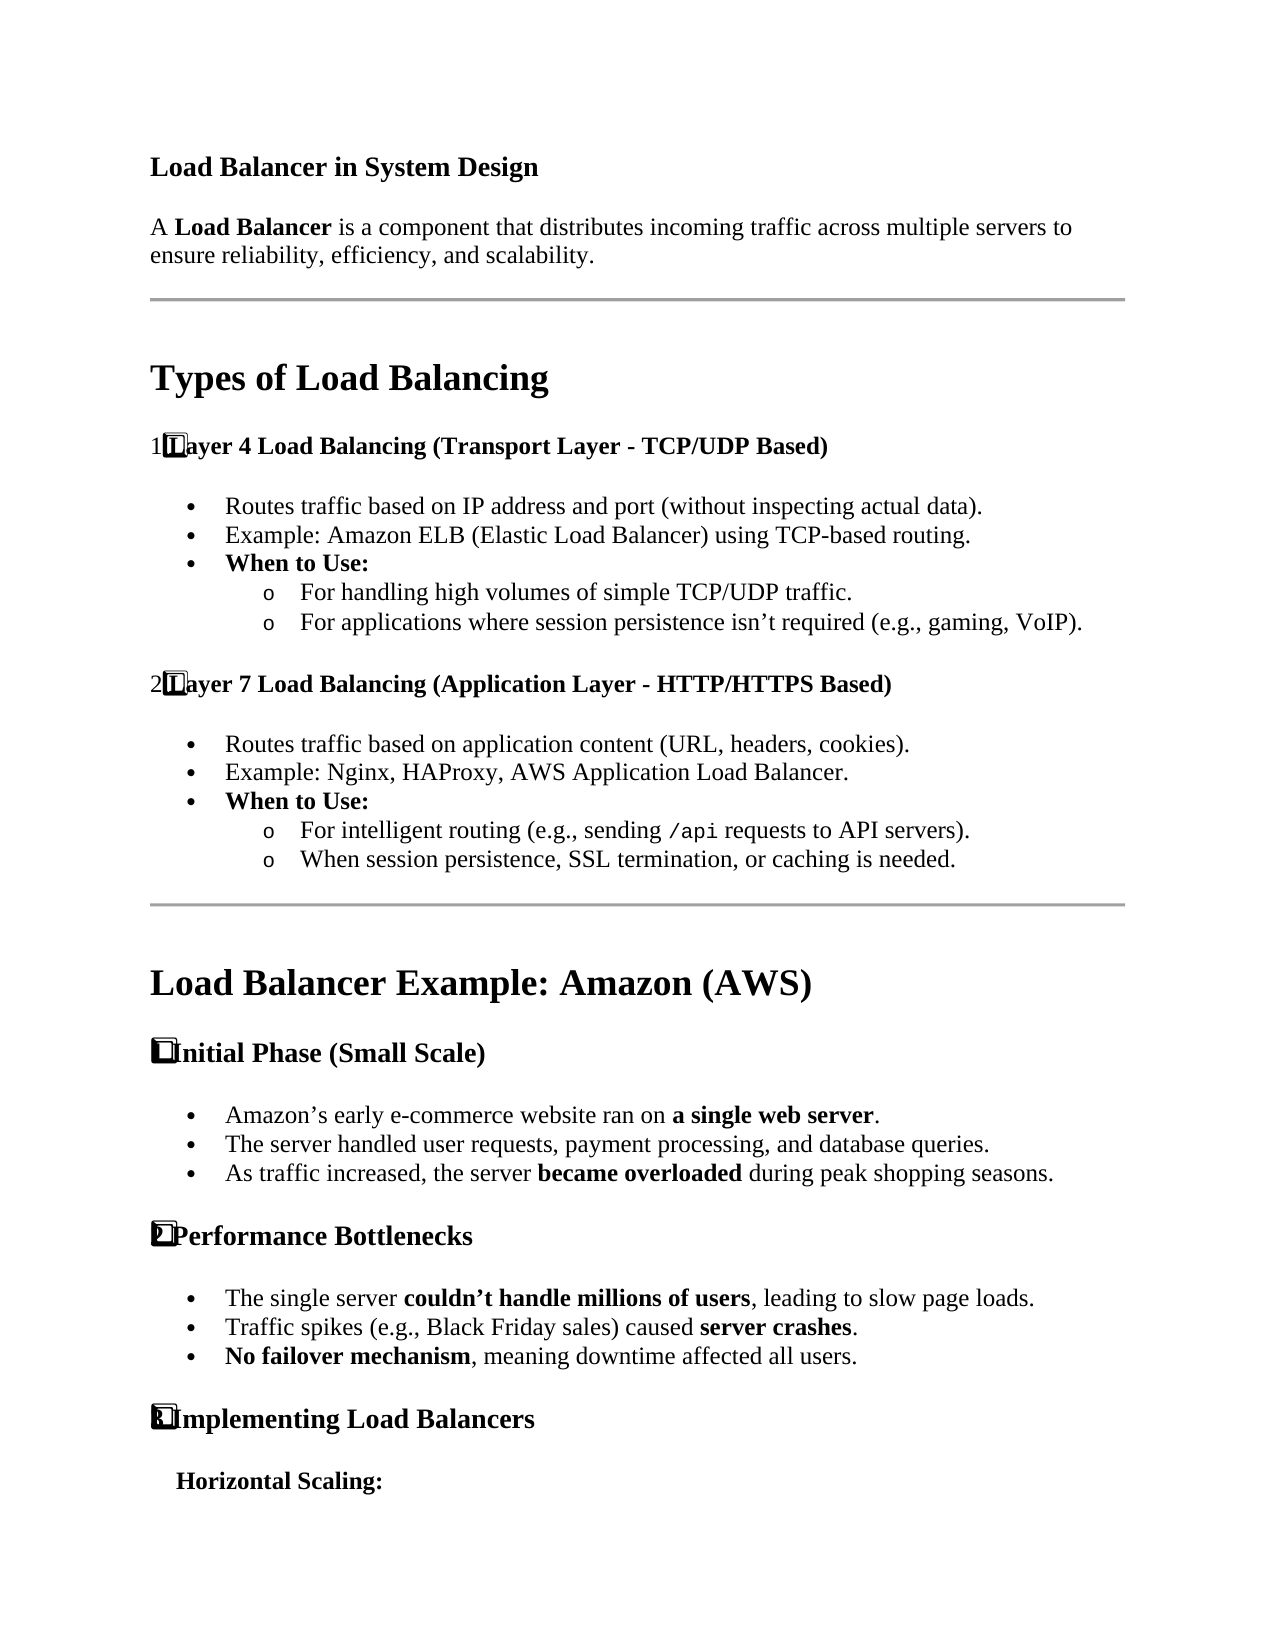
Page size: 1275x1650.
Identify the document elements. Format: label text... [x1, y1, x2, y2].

text 2️⃣ Performance Bottlenecks [150, 1216, 1125, 1254]
list Routes traffic based on IP address and port (without inspecting actual data). [187, 491, 1125, 520]
text 3️⃣ Implementing Load Balancers [150, 1399, 1125, 1437]
list The single server couldn’t handle millions of users, leading to slow page loads. [187, 1283, 1125, 1312]
list No failover mechanism, meaning downtime affected all users. [187, 1341, 1125, 1369]
list Example: Amazon ELB (Elastic Load Balancer) using TCP-based routing. [187, 520, 1125, 548]
text Types of Load Balancing [150, 355, 1125, 398]
list When to Use: [187, 548, 1125, 577]
list Routes traffic based on application content (URL, headers, cookies). [187, 729, 1125, 757]
text 1️⃣ Initial Phase (Small Scale) [150, 1033, 1125, 1071]
list When session persistence, SSL termination, or caching is needed. [262, 844, 1125, 874]
list For handling high volumes of simple TCP/UDP traffic. [262, 577, 1125, 607]
list For applications where session persistence isn’t required (e.g., gaming, VoIP). [262, 607, 1125, 636]
list Traffic spikes (e.g., Black Friday sales) caused server crashes. [187, 1312, 1125, 1341]
list For intelligent routing (e.g., sending /api requests to API servers). [262, 815, 1125, 844]
text Load Balancer in System Design [150, 150, 1125, 182]
list As traffic increased, the server became overloaded during peak shopping seasons. [187, 1158, 1125, 1187]
list When to Use: [187, 786, 1125, 815]
list Amazon’s early e-commerce website ran on a single web server. [187, 1100, 1125, 1129]
text 1️⃣ Layer 4 Load Balancing (Transport Layer - TCP/UDP Based) [150, 428, 1125, 462]
text ✅ Horizontal Scaling: [150, 1466, 1125, 1495]
list Example: Nginx, HAProxy, AWS Application Load Balancer. [187, 757, 1125, 786]
text 2️⃣ Layer 7 Load Balancing (Application Layer - HTTP/HTTPS Based) [150, 666, 1125, 699]
text A Load Balancer is a component that distributes incoming traffic across multiple servers to ensure reliability, efficiency, and scalability. [150, 212, 1125, 269]
text Load Balancer Example: Amazon (AWS) [150, 961, 1125, 1004]
list The server handled user requests, payment processing, and database queries. [187, 1129, 1125, 1158]
